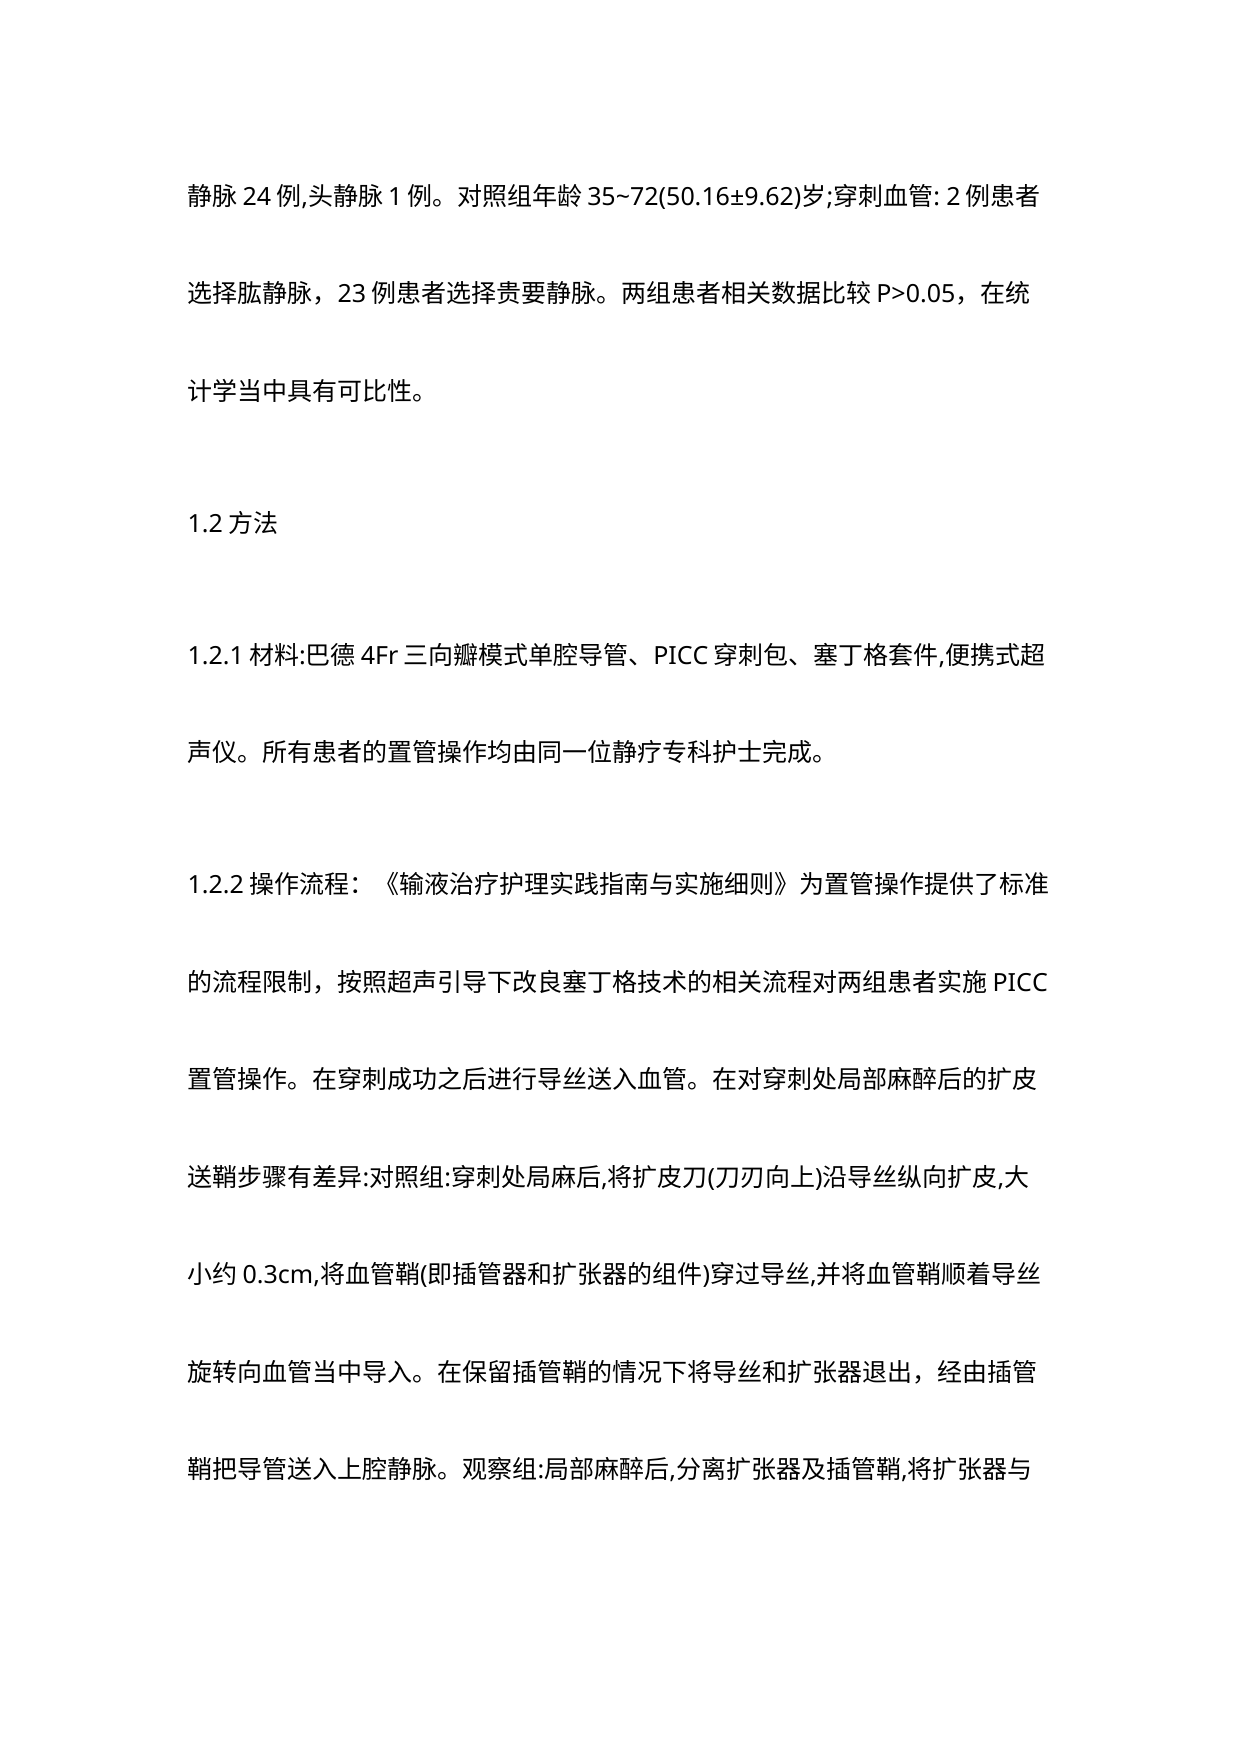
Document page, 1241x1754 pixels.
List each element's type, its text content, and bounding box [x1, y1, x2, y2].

text 1.2方法 [187, 489, 1053, 554]
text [187, 850, 1053, 1500]
text 1.2.1材料:巴德4Fr三向瓣模式单腔导管、PICC穿刺包、塞丁格套件,便携式超声仪。所有患者的置管操作均由同一位静疗专科护士完成。 [187, 621, 1053, 783]
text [187, 162, 1053, 422]
